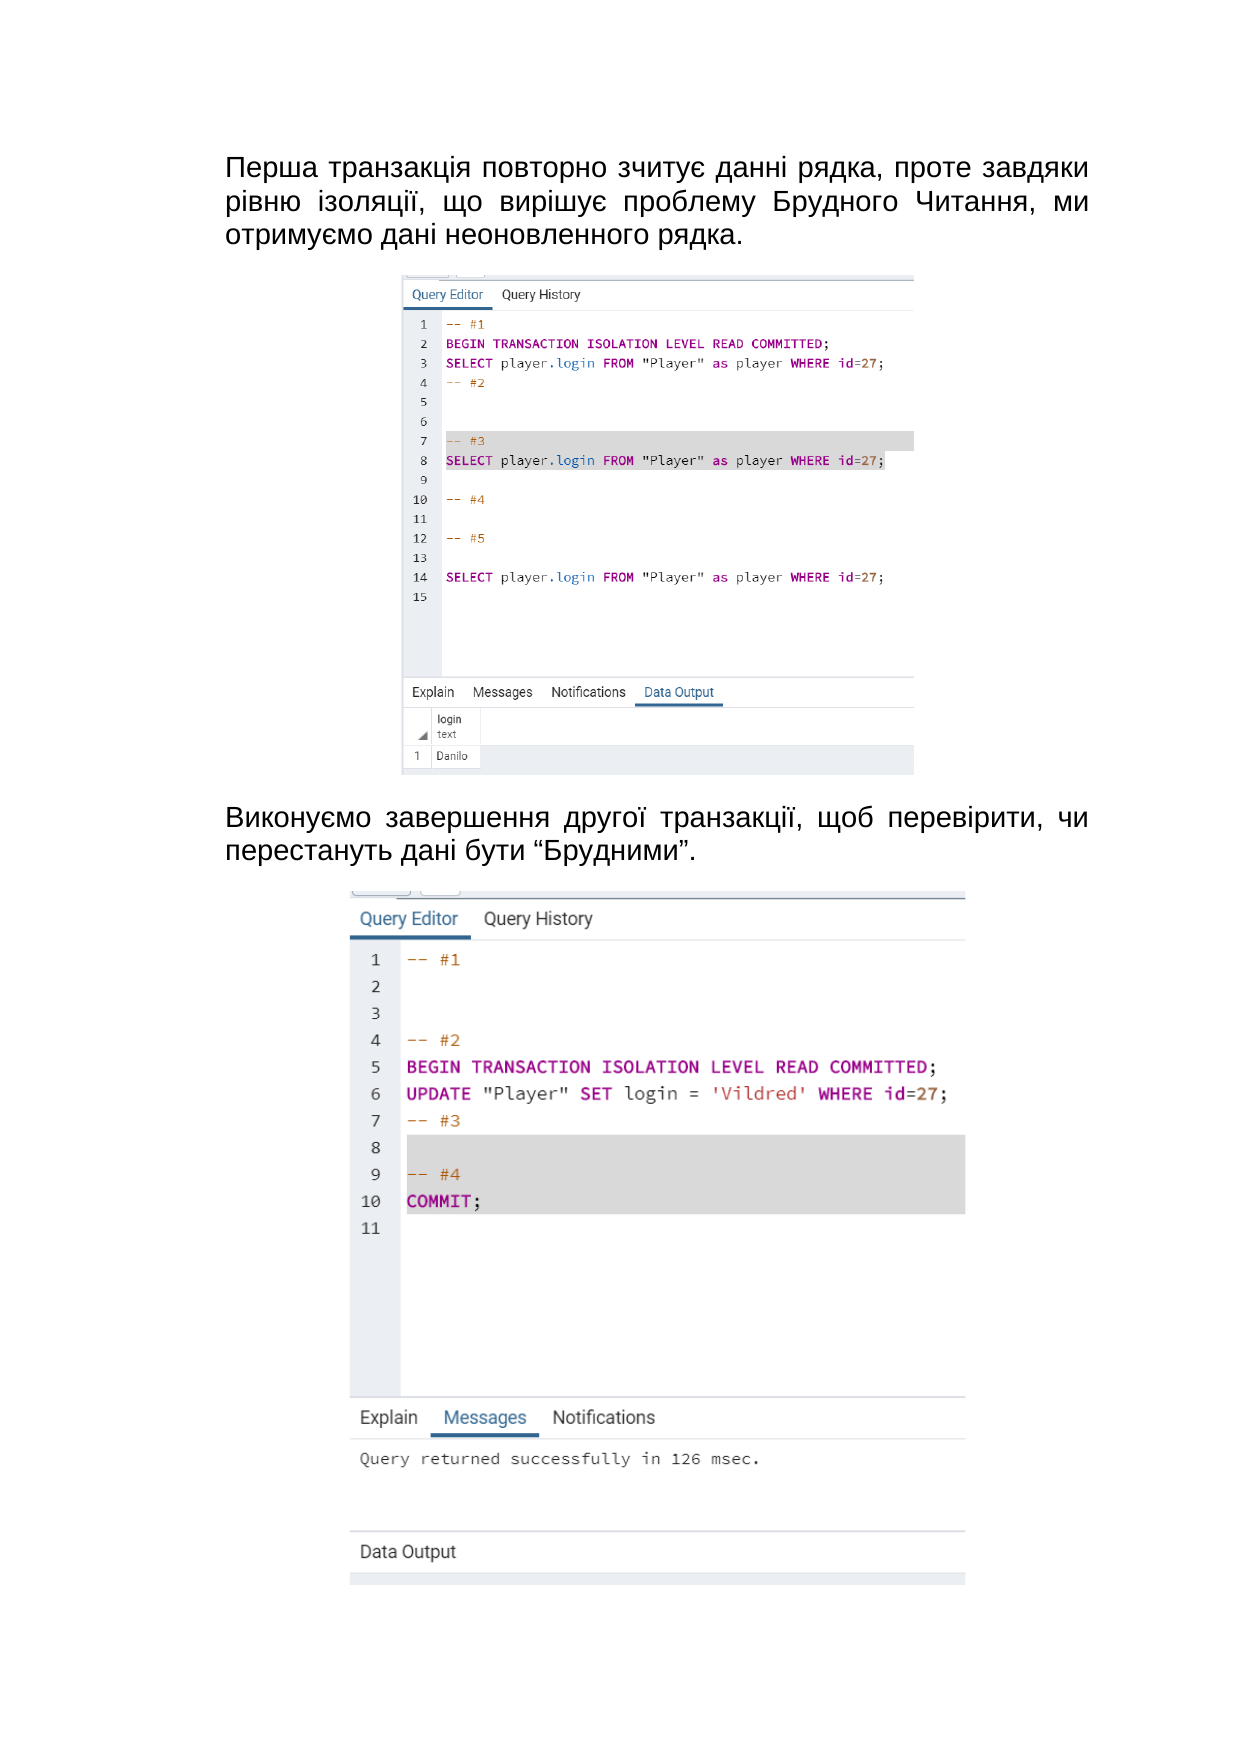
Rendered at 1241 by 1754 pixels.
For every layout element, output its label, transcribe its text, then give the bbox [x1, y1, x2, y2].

picture [349, 891, 966, 1585]
text Виконуємо завершення другої транзакції, щоб перевірити, чи перестануть дані бути “Брудними”. [225, 800, 1090, 867]
picture [401, 275, 914, 775]
text Перша транзакція повторно зчитує данні рядка, проте завдяки рівню ізоляції, що вирішує проблему Брудного Читання, ми отримуємо дані неоновленного рядка. [225, 150, 1090, 251]
